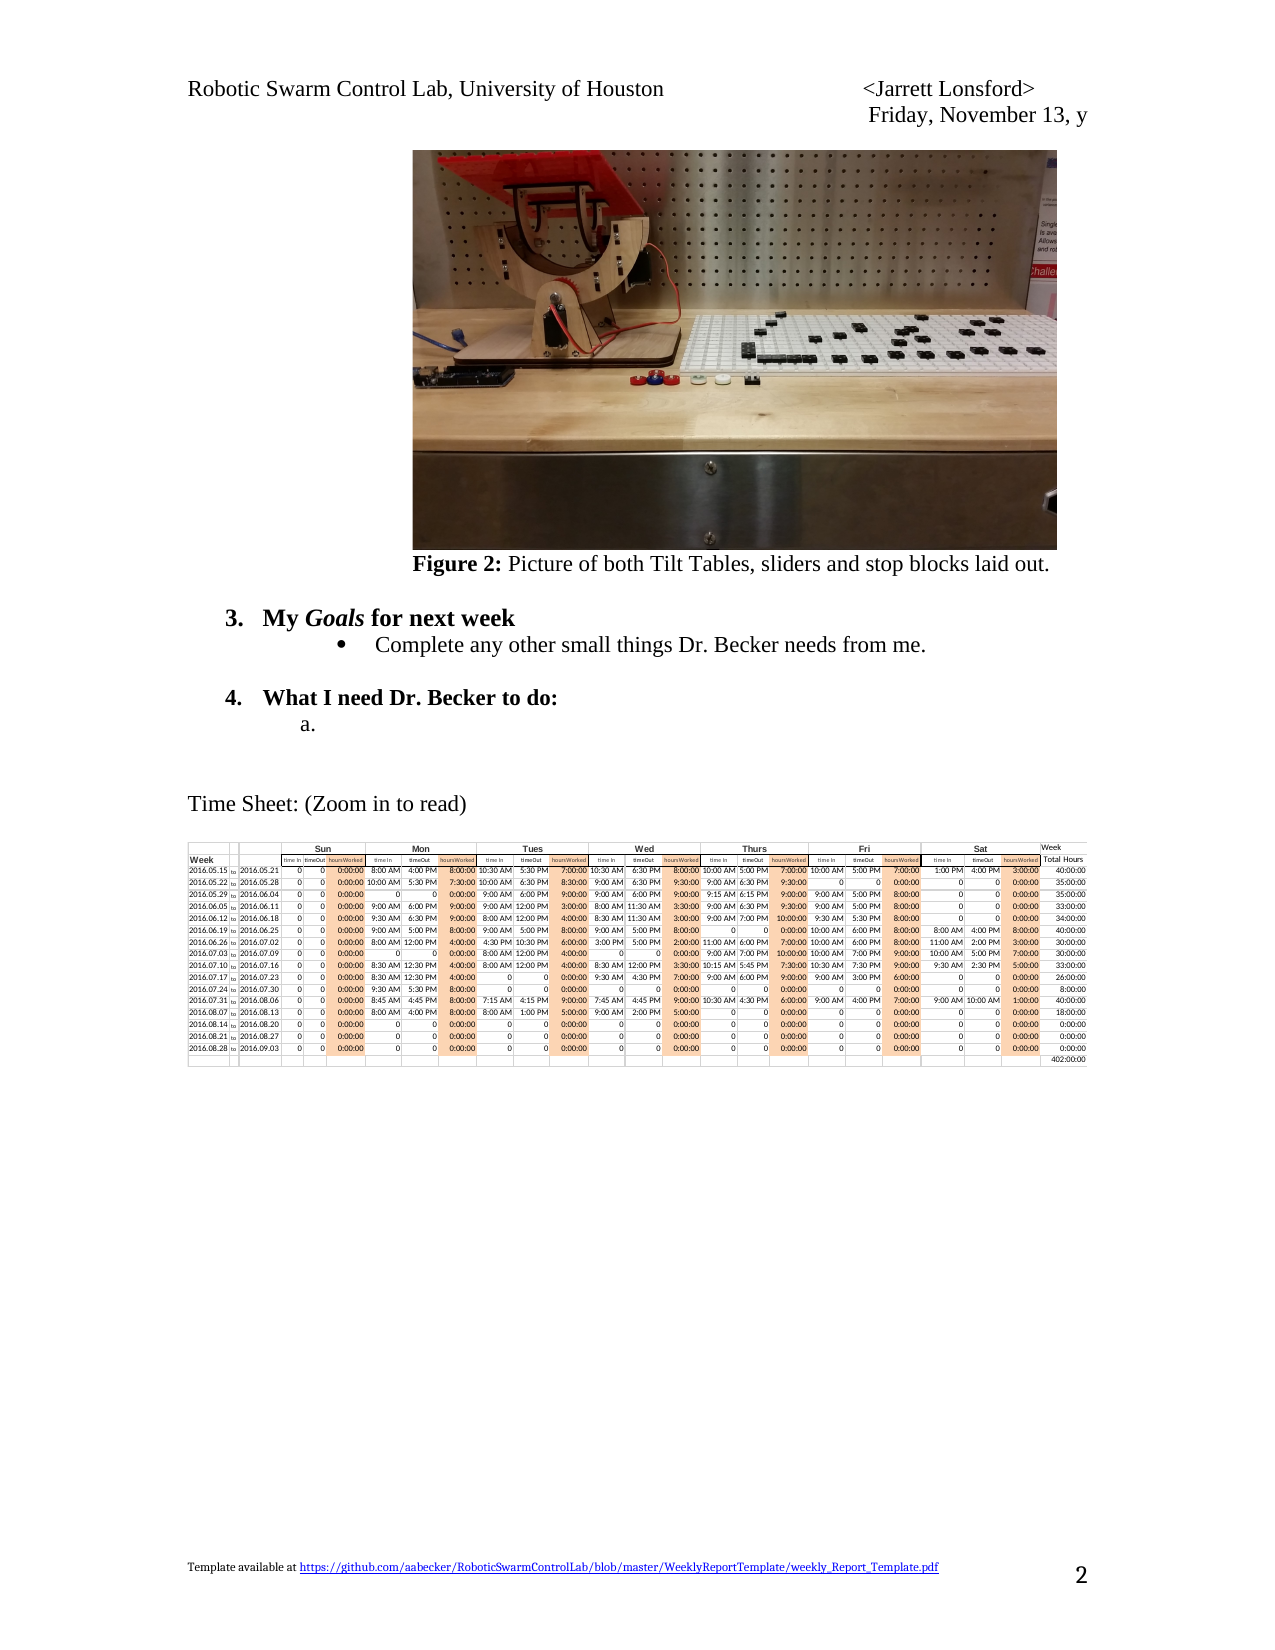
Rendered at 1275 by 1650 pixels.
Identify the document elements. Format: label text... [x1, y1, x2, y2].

list Figure 2: Picture of both Tilt Tables, sliders and stop blocks laid out. [412, 550, 1087, 576]
list Complete any other small things Dr. Becker needs from me. [337, 631, 1087, 658]
picture [412, 150, 1057, 550]
text Time Sheet: (Zoom in to read) [187, 789, 1087, 816]
list My Goals for next week [225, 603, 1087, 631]
list What I need Dr. Becker to do: [225, 684, 1087, 711]
